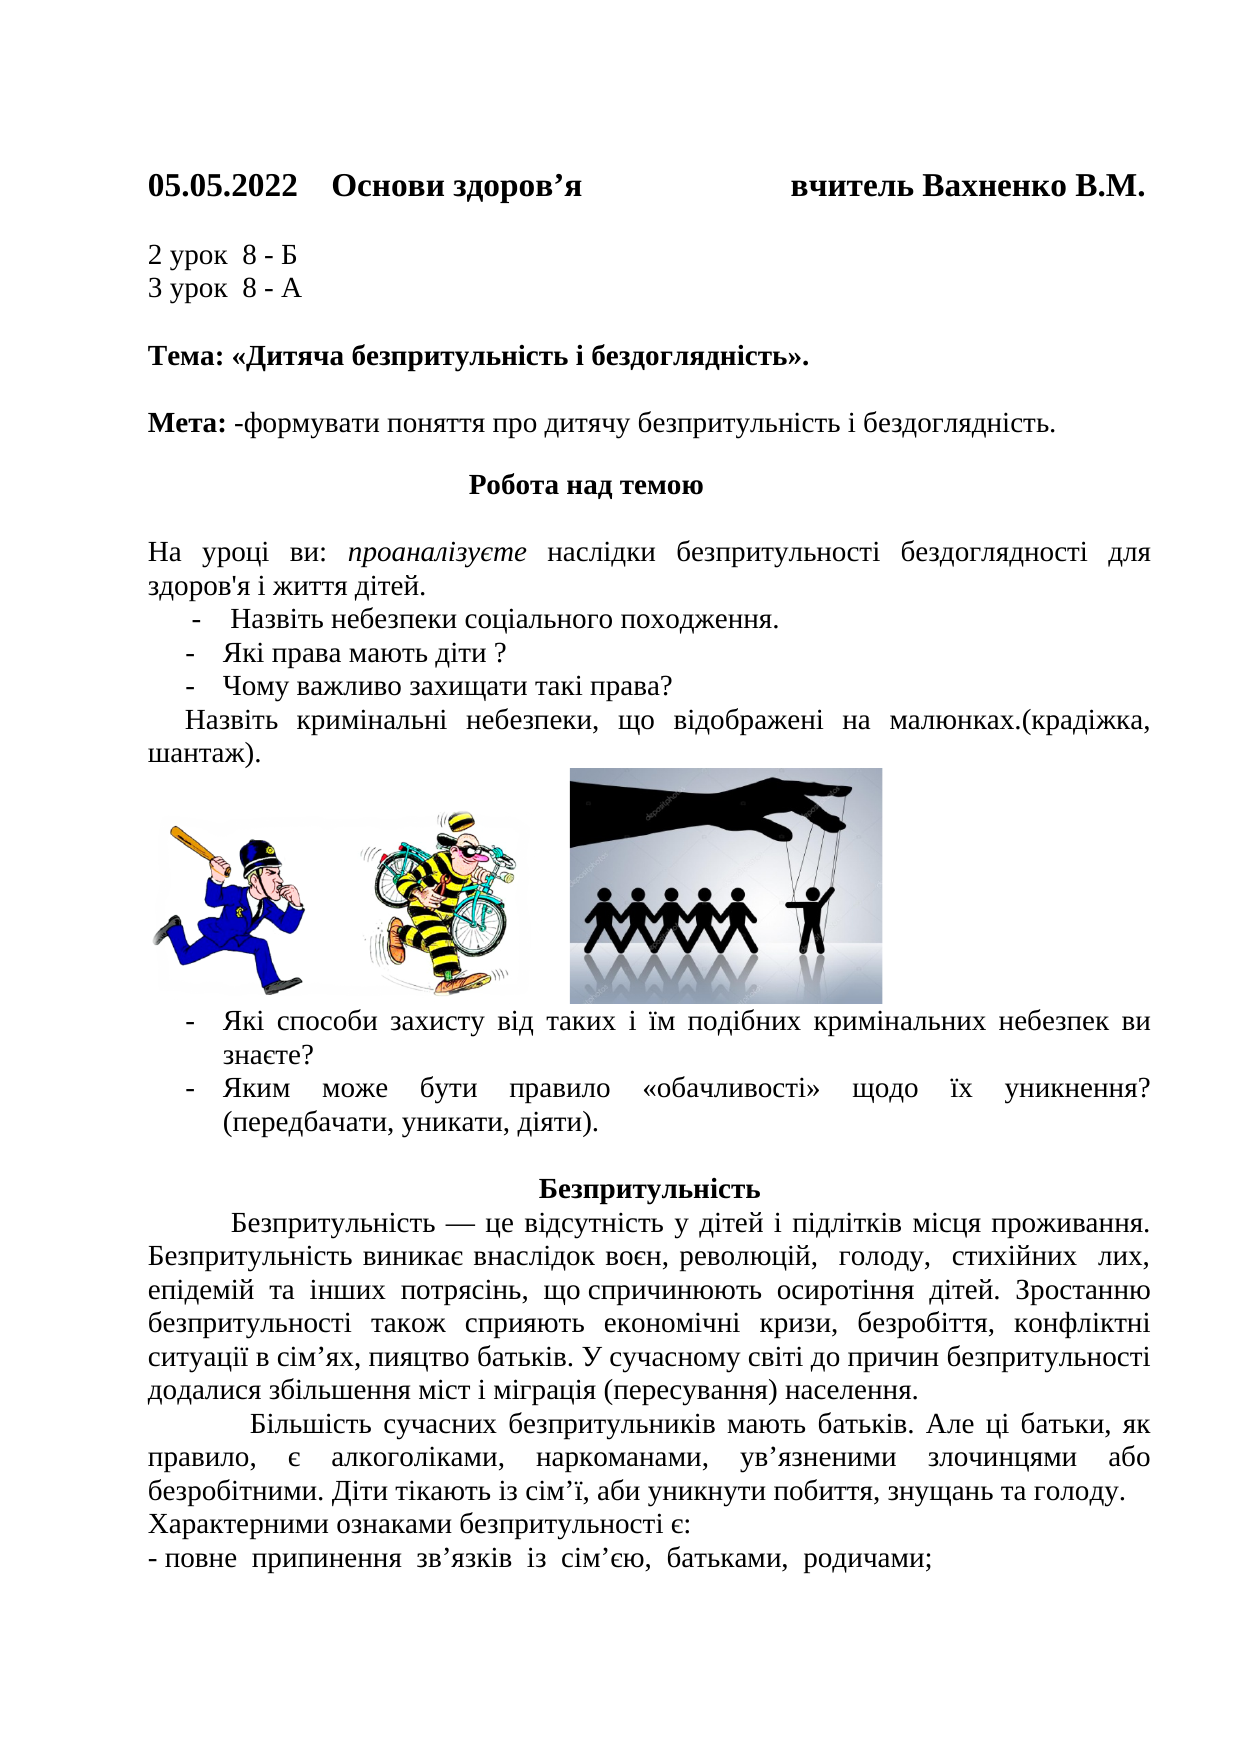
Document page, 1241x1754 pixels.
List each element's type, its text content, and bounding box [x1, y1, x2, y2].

text Більшість сучасних безпритульників мають батьків. Але ці батьки, як правило, є алкоголіками, наркоманами, ув’язненими злочинцями або безробітними. Діти тікають із сім’ї, аби уникнути побиття, знущань та голоду. [148, 1406, 1152, 1507]
text 05.05.2022 Основи здоров’я вчитель Вахненко В.М. [148, 165, 1152, 203]
text - Назвіть небезпеки соціального походження. [148, 601, 1152, 635]
picture [147, 806, 541, 1004]
list Яким може бути правило «обачливості» щодо їх уникнення?(передбачати, уникати, діяти). [185, 1071, 1152, 1138]
text Назвіть кримінальні небезпеки, що відображені на малюнках.(крадіжка, шантаж). [148, 702, 1152, 769]
list Які способи захисту від таких і їм подібних кримінальних небезпек ви знаєте? [185, 1003, 1152, 1071]
text Безпритульність [148, 1171, 1152, 1205]
text 3 урок 8 - А [148, 271, 1152, 304]
text На уроці ви: проаналізуєте наслідки безпритульності бездоглядності для здоров'я і життя дітей. [148, 534, 1152, 601]
text Тема: «Дитяча безпритульність і бездоглядність». [148, 338, 1152, 371]
picture [569, 768, 883, 1004]
list Які права мають діти ? [185, 635, 1152, 668]
text Характерними ознаками безпритульності є: [148, 1507, 1152, 1540]
text Мета: -формувати поняття про дитячу безпритульність і бездоглядність. [148, 405, 1152, 438]
text Безпритульність — це відсутність у дітей і підлітків місця проживання. Безпритульність виникає внаслідок воєн, революцій, голоду, стихійних лих, епідемій та інших потрясінь, що спричинюють осиротіння дітей. Зростанню безпритульності також сприяють економічні кризи, безробіття, конфліктні ситуації в сім’ях, пияцтво батьків. У сучасному світі до причин безпритульності додалися збільшення міст і міграція (пересування) населення. [148, 1205, 1152, 1406]
text Робота над темою [148, 467, 1152, 501]
list Чому важливо захищати такі права? [185, 668, 1152, 702]
text 2 урок 8 - Б [148, 237, 1152, 271]
text - повне припинення зв’язків із сім’єю, батьками, родичами; [148, 1540, 1152, 1574]
